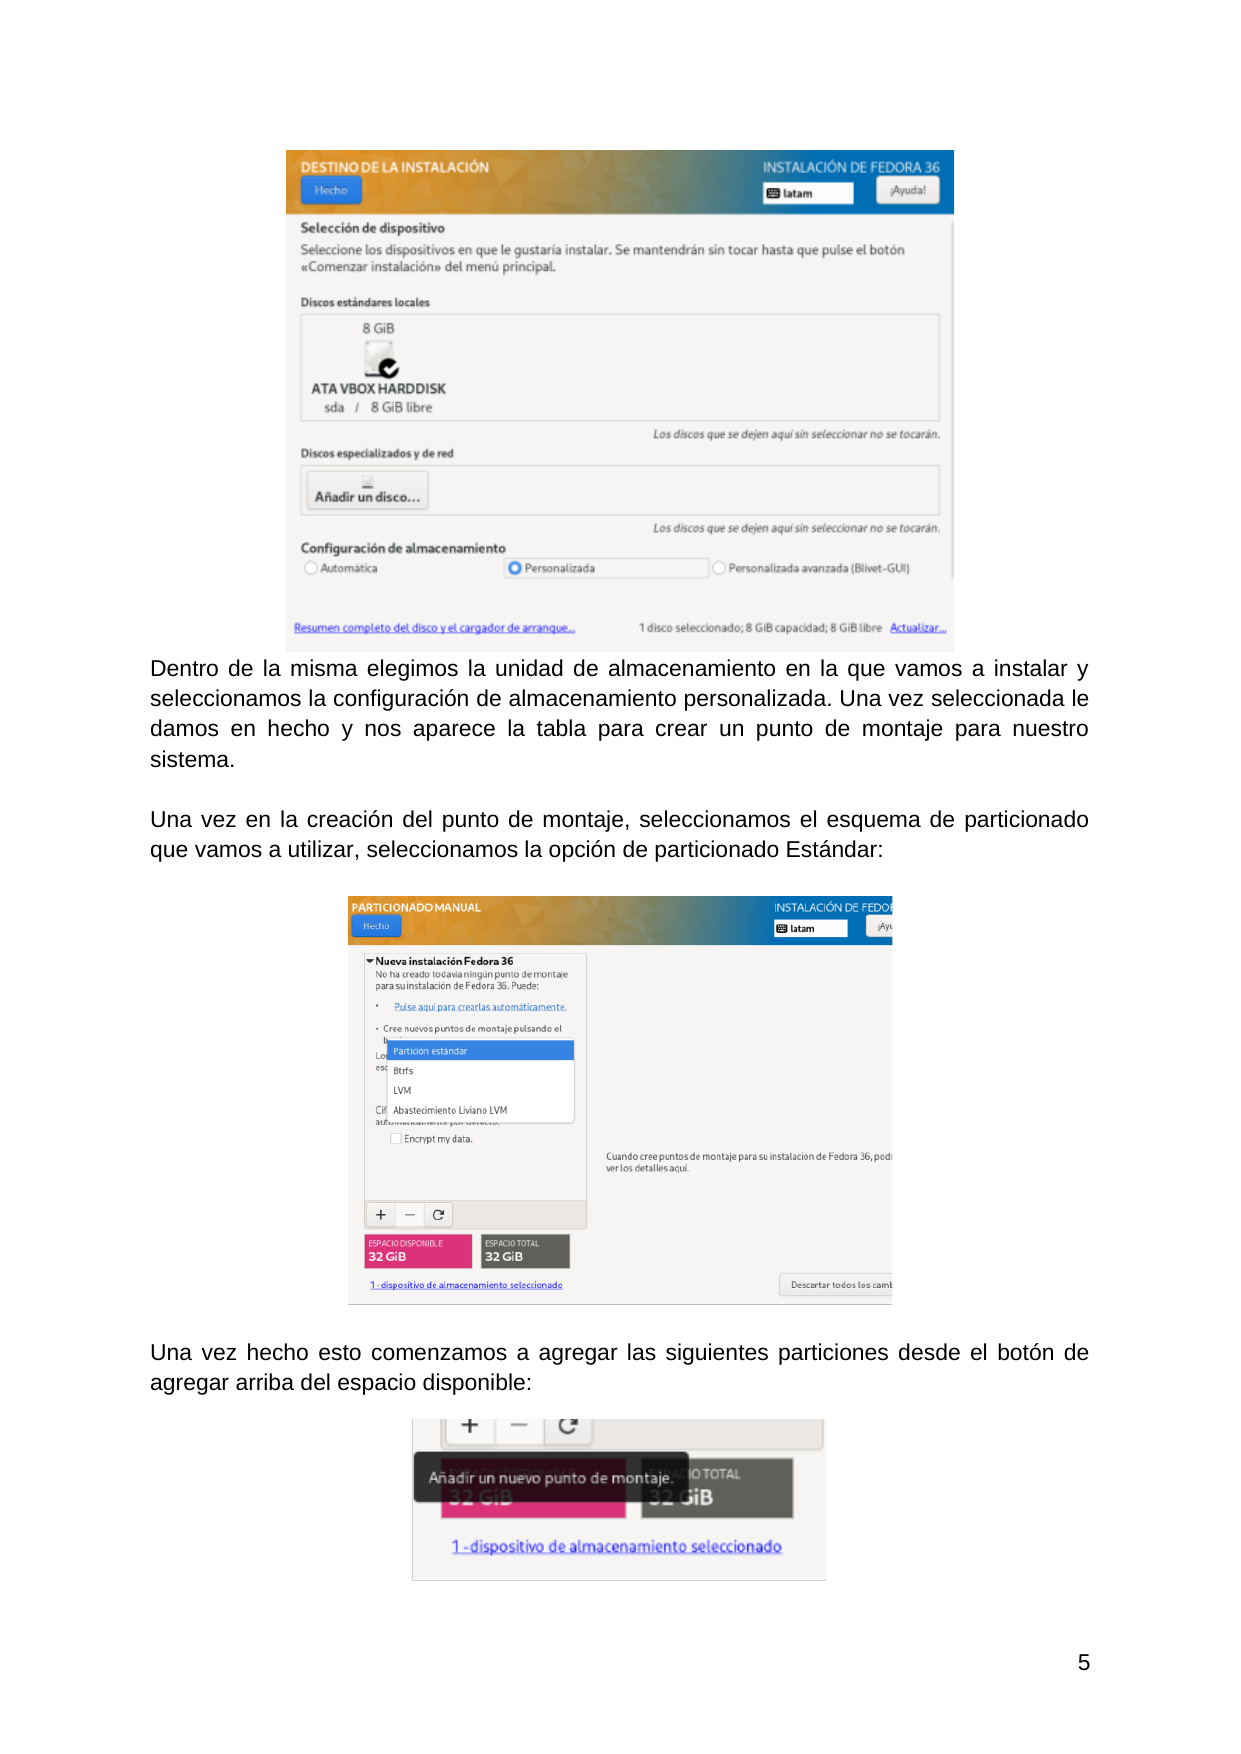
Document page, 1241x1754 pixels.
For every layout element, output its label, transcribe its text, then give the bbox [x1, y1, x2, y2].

text Dentro de la misma elegimos la unidad de almacenamiento en la que vamos a instalar y seleccionamos la configuración de almacenamiento personalizada. Una vez seleccionada le damos en hecho y nos aparece la tabla para crear un punto de montaje para nuestro sistema. [150, 655, 1090, 772]
text Una vez en la creación del punto de montaje, seleccionamos el esquema de particionado que vamos a utilizar, seleccionamos la opción de particionado Estándar: [150, 806, 1090, 863]
picture [347, 896, 893, 1305]
text Una vez hecho esto comenzamos a agregar las siguientes particiones desde el botón de agregar arriba del espacio disponible: [150, 1338, 1090, 1395]
picture [286, 150, 955, 652]
picture [400, 1419, 827, 1584]
